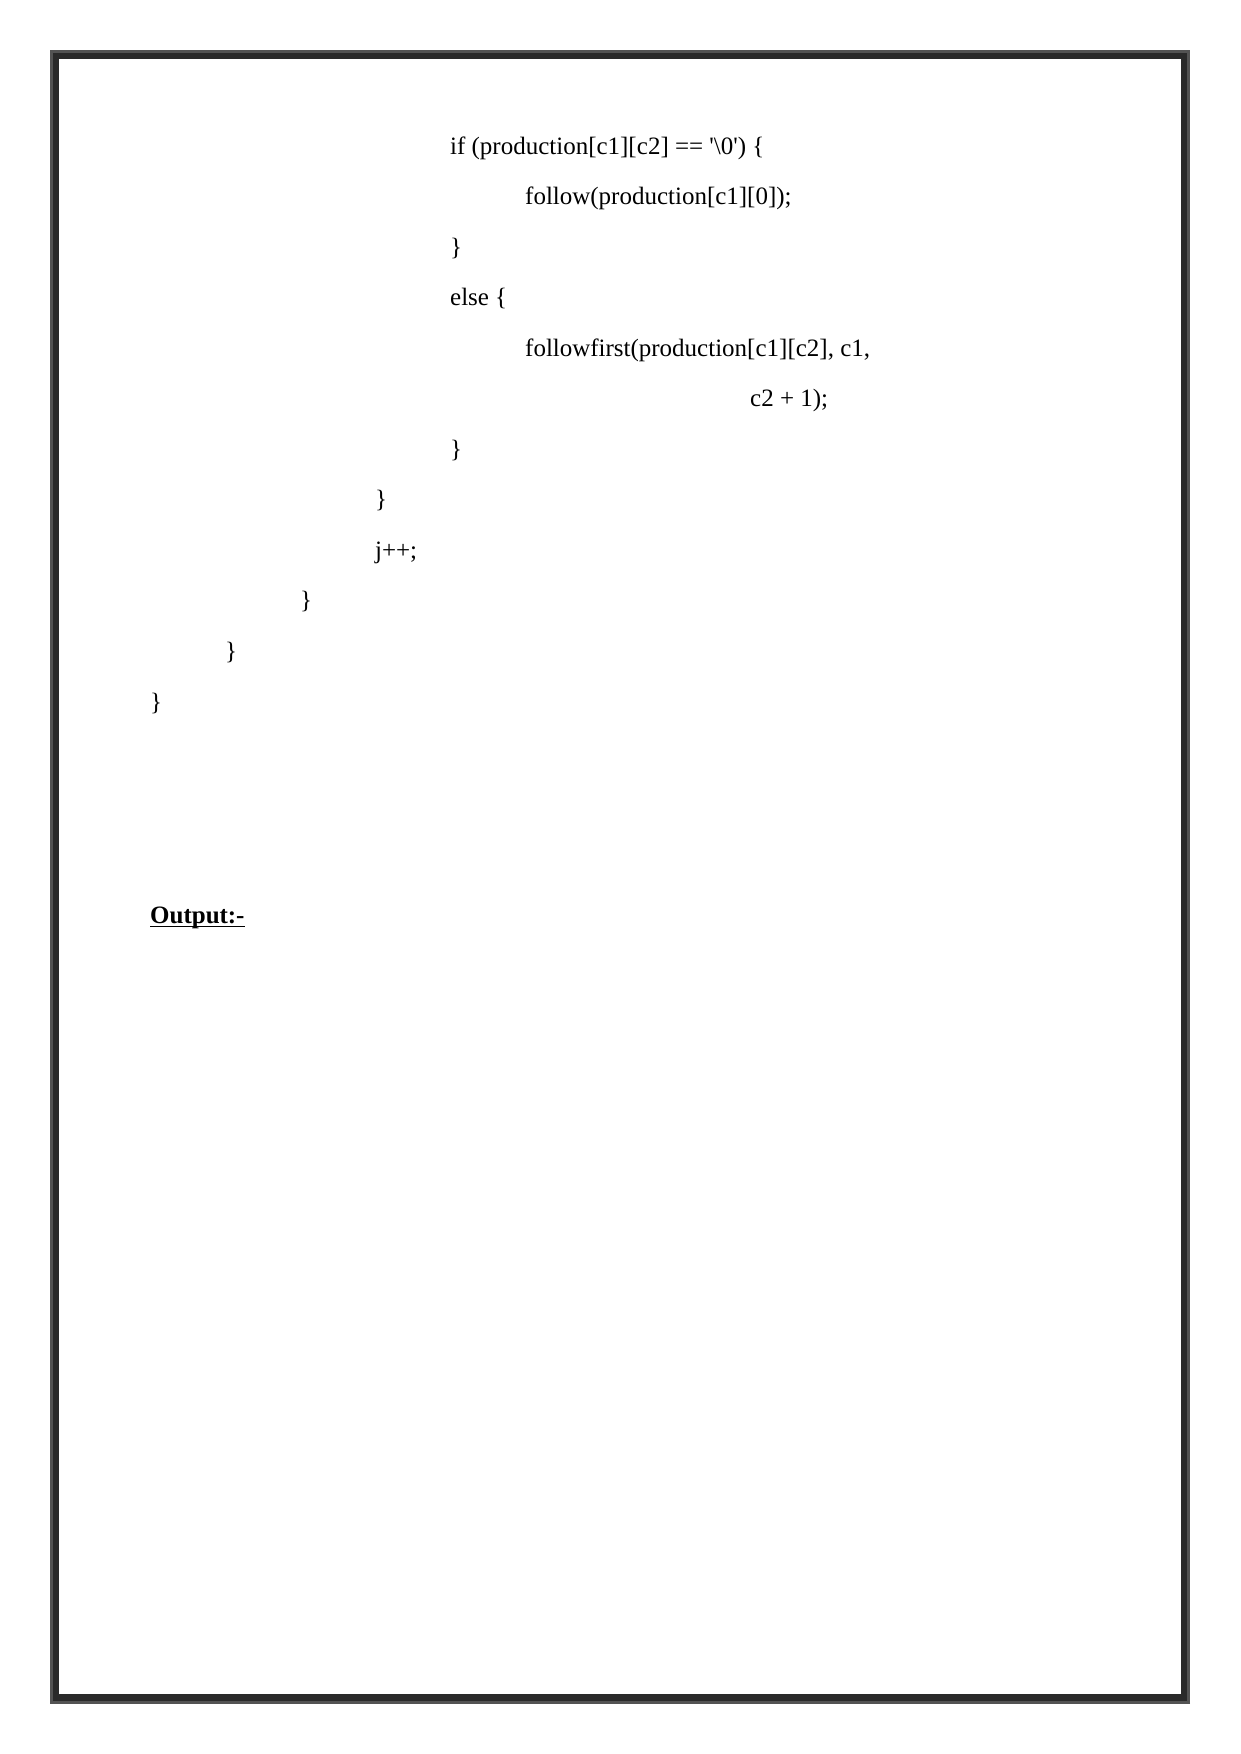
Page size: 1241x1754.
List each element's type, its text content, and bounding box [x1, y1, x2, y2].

text } [150, 484, 1090, 513]
text Output:- [150, 901, 1090, 929]
text followfirst(production[c1][c2], c1, [150, 333, 1090, 362]
text } [150, 636, 1090, 665]
text follow(production[c1][0]); [150, 181, 1090, 210]
text } [150, 232, 1090, 261]
text j++; [150, 535, 1090, 564]
text c2 + 1); [150, 383, 1090, 412]
text } [150, 687, 1090, 715]
text else { [150, 282, 1090, 311]
text } [150, 586, 1090, 614]
text if (production[c1][c2] == '\0') { [150, 131, 1090, 160]
text } [150, 434, 1090, 463]
